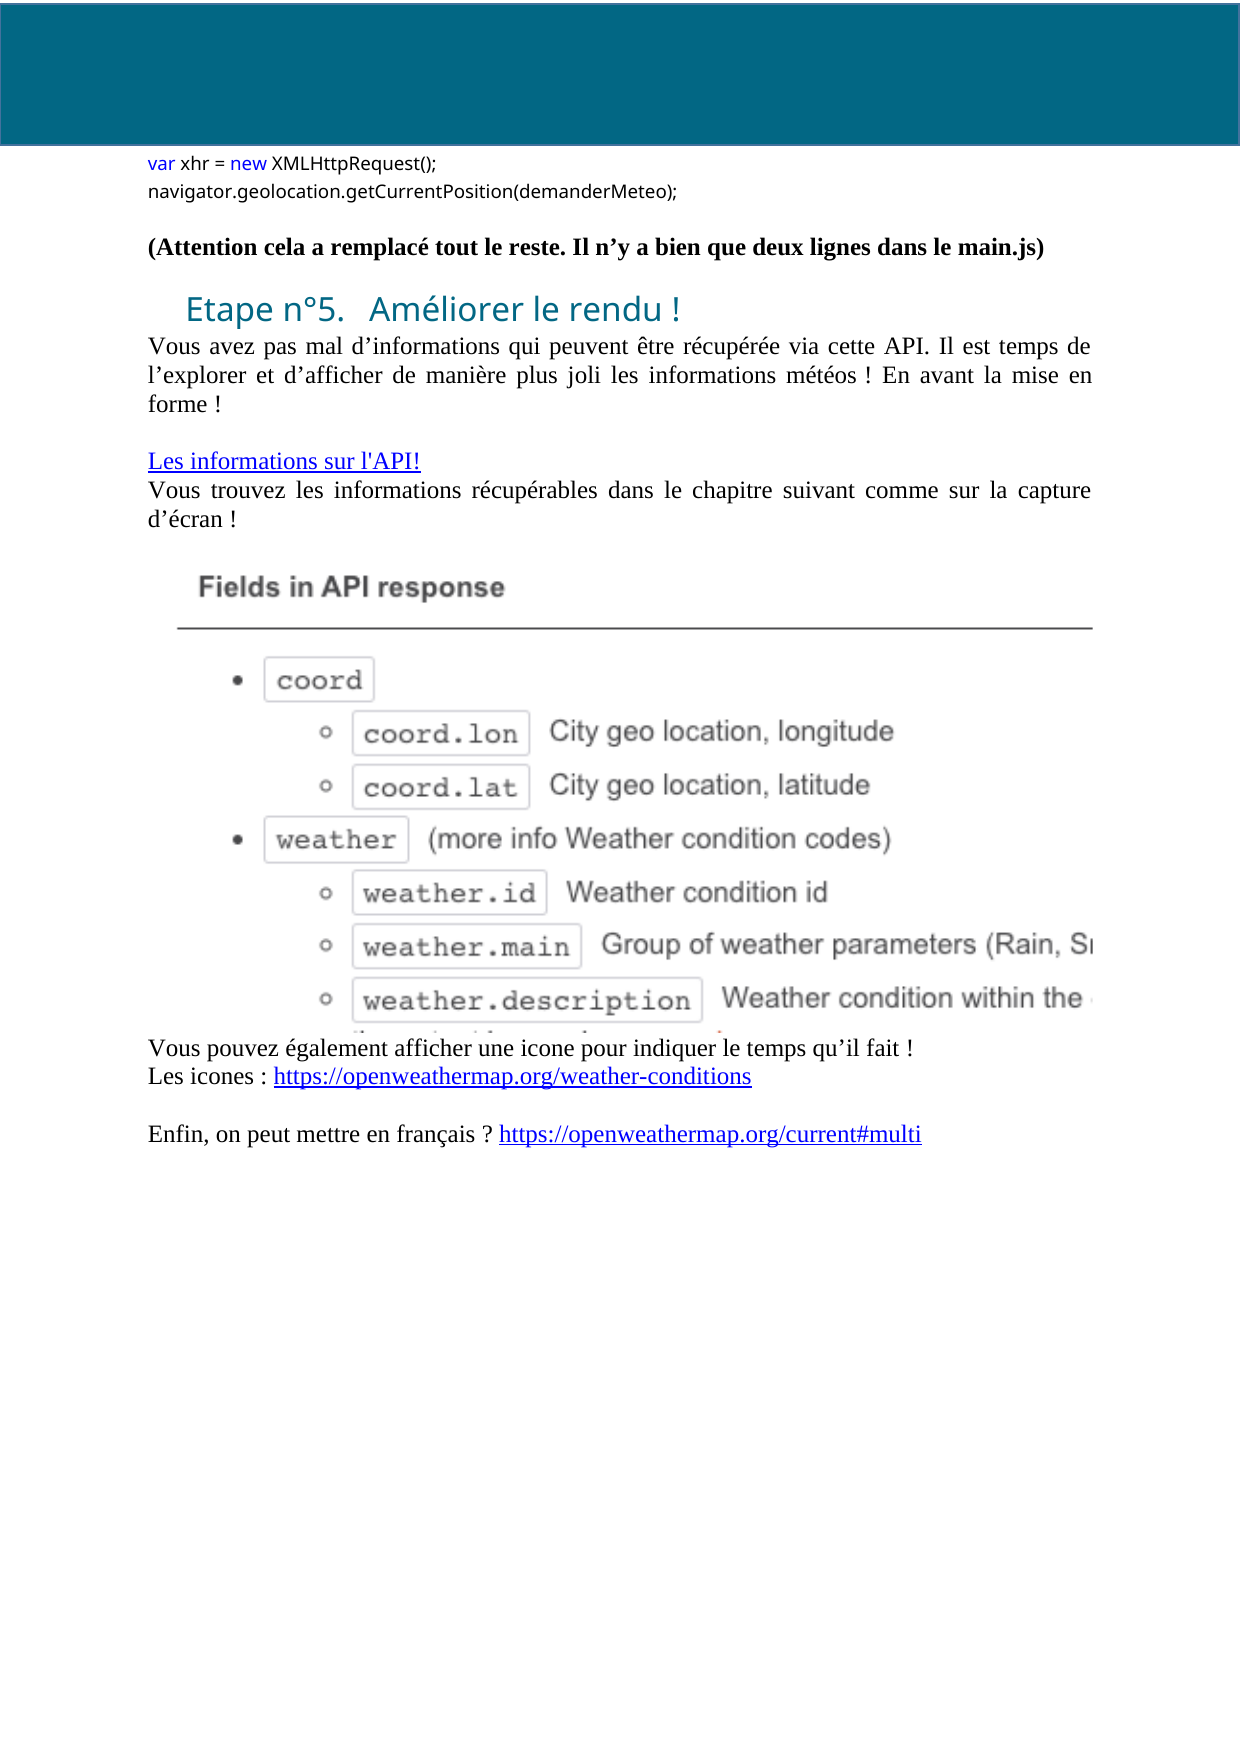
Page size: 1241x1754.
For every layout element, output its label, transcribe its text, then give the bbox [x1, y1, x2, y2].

text navigator.geolocation.getCurrentPosition(demanderMeteo); [148, 176, 1093, 204]
text Les informations sur l'API! [148, 446, 1093, 475]
text Vous pouvez également afficher une icone pour indiquer le temps qu’il fait ! [148, 1033, 1093, 1061]
text (Attention cela a remplacé tout le reste. Il n’y a bien que deux lignes dans le main.js) [148, 232, 1093, 261]
text Vous avez pas mal d’informations qui peuvent être récupérée via cette API. Il est temps de l’explorer et d’afficher de manière plus joli les informations météos ! En avant la mise en forme ! [148, 331, 1093, 417]
picture [147, 532, 1093, 1033]
subtitle Améliorer le rendu ! [185, 286, 1093, 331]
text Enfin, on peut mettre en français ? https://openweathermap.org/current#multi [148, 1119, 1093, 1148]
text Vous trouvez les informations récupérables dans le chapitre suivant comme sur la capture d’écran ! [148, 475, 1093, 532]
text var xhr = new XMLHttpRequest(); [148, 148, 1093, 176]
text Les icones : https://openweathermap.org/weather-conditions [148, 1061, 1093, 1090]
